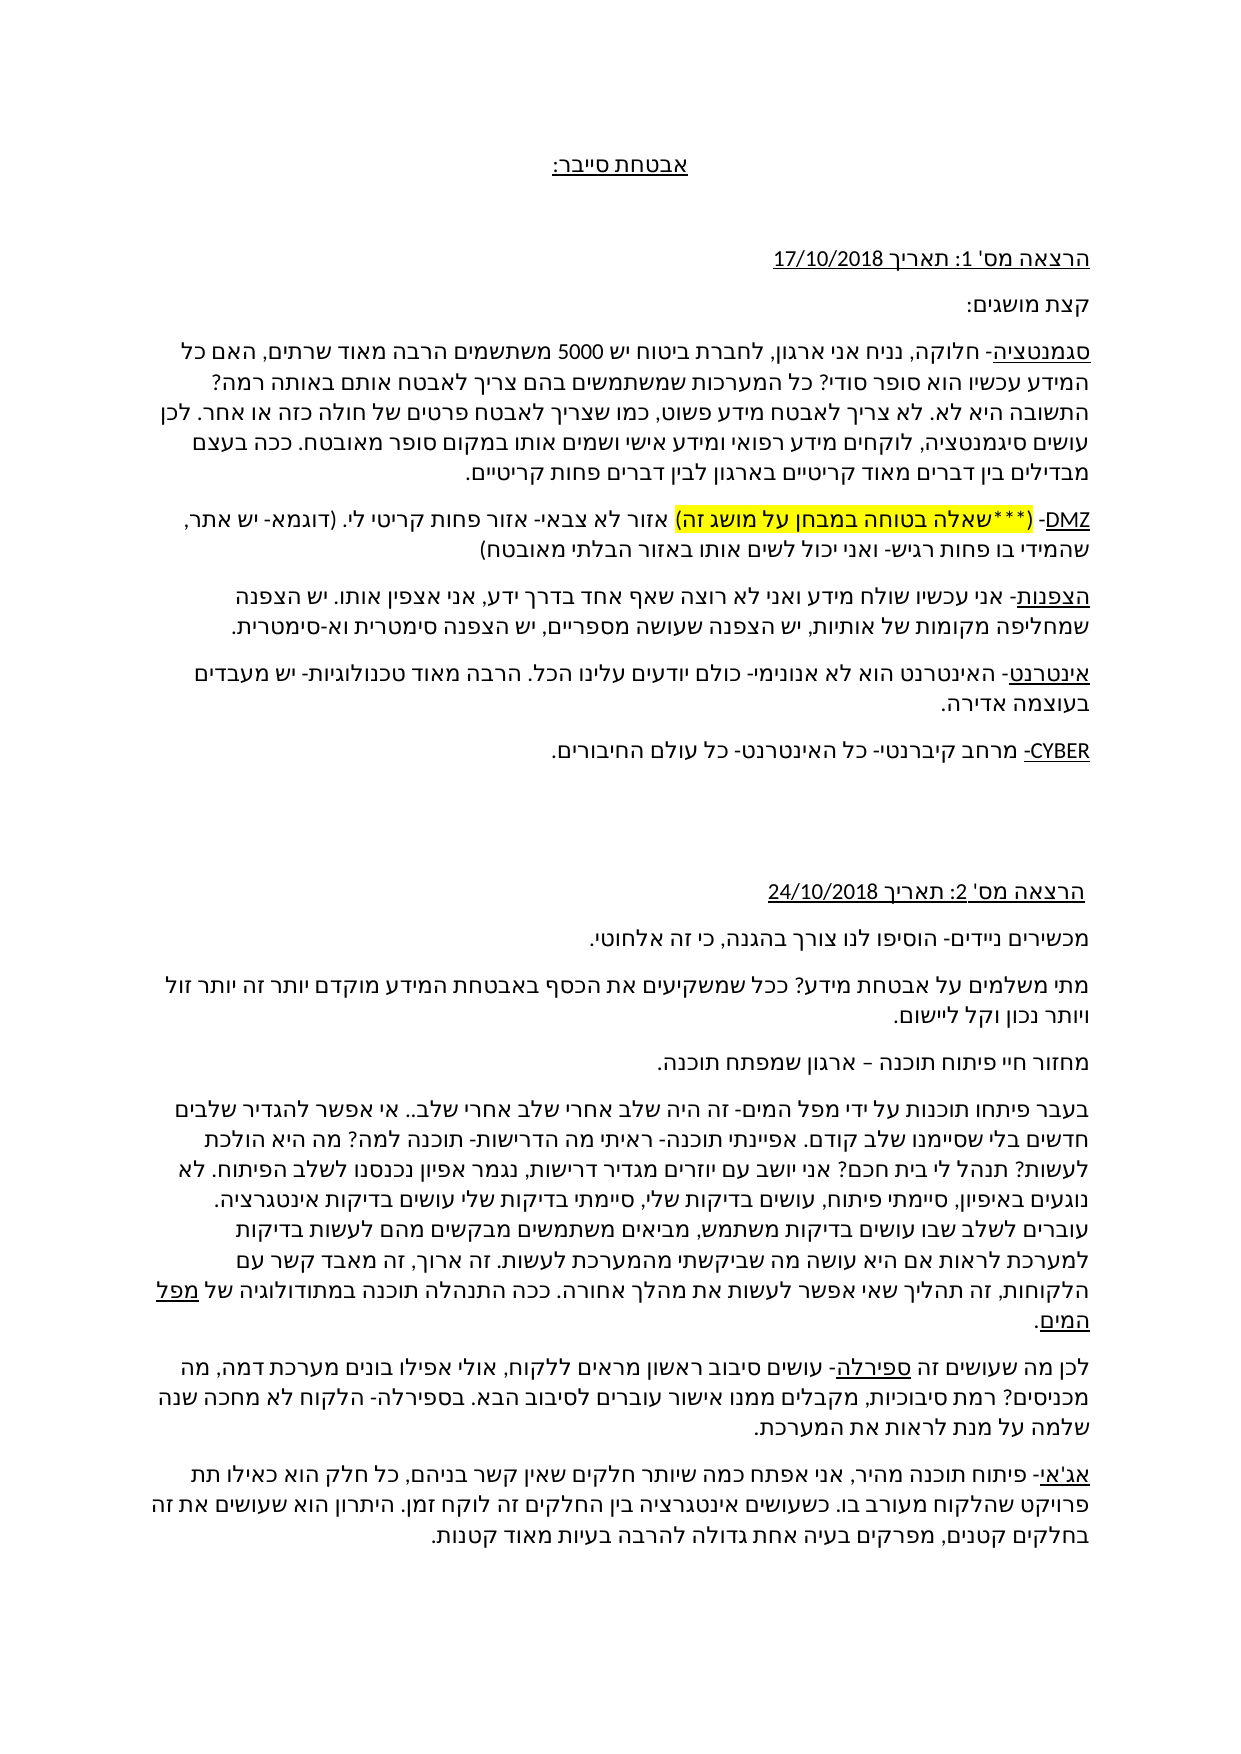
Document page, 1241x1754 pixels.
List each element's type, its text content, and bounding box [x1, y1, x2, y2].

text אינטרנט- האינטרנט הוא לא אנונימי- כולם יודעים עלינו הכל. הרבה מאוד טכנולוגיות- יש מעבדים בעוצמה אדירה. [150, 659, 1090, 718]
text הרצאה מס' 1: תאריך 17/10/2018 [150, 244, 1090, 272]
text CYBER- מרחב קיברנטי- כל האינטרנט- כל עולם החיבורים. [150, 736, 1090, 764]
text הצפנות- אני עכשיו שולח מידע ואני לא רוצה שאף אחד בדרך ידע, אני אצפין אותו. יש הצפנה שמחליפה מקומות של אותיות, יש הצפנה שעושה מספריים, יש הצפנה סימטרית וא-סימטרית. [150, 582, 1090, 641]
text קצת מושגים: [150, 291, 1090, 319]
text מתי משלמים על אבטחת מידע? ככל שמשקיעים את הכסף באבטחת המידע מוקדם יותר זה יותר זול ויותר נכון וקל ליישום. [150, 971, 1090, 1029]
text DMZ- (***שאלה בטוחה במבחן על מושג זה) אזור לא צבאי- אזור פחות קריטי לי. (דוגמא- יש אתר, שהמידי בו פחות רגיש- ואני יכול לשים אותו באזור הבלתי מאובטח) [150, 505, 1090, 563]
text אבטחת סייבר: [150, 150, 1090, 178]
text לכן מה שעושים זה ספירלה- עושים סיבוב ראשון מראים ללקוח, אולי אפילו בונים מערכת דמה, מה מכניסים? רמת סיבוכיות, מקבלים ממנו אישור עוברים לסיבוב הבא. בספירלה- הלקוח לא מחכה שנה שלמה על מנת לראות את המערכת. [150, 1353, 1090, 1442]
text מכשירים ניידים- הוסיפו לנו צורך בהגנה, כי זה אלחוטי. [150, 924, 1090, 952]
text מחזור חיי פיתוח תוכנה – ארגון שמפתח תוכנה. [150, 1048, 1090, 1076]
text סגמנטציה- חלוקה, נניח אני ארגון, לחברת ביטוח יש 5000 משתשמים הרבה מאוד שרתים, האם כל המידע עכשיו הוא סופר סודי? כל המערכות שמשתמשים בהם צריך לאבטח אותם באותה רמה? התשובה היא לא. לא צריך לאבטח מידע פשוט, כמו שצריך לאבטח פרטים של חולה כזה או אחר. לכן עושים סיגמנטציה, לוקחים מידע רפואי ומידע אישי ושמים אותו במקום סופר מאובטח. ככה בעצם מבדילים בין דברים מאוד קריטיים בארגון לבין דברים פחות קריטיים. [150, 337, 1090, 486]
text הרצאה מס' 2: תאריך 24/10/2018 [150, 877, 1090, 905]
text בעבר פיתחו תוכנות על ידי מפל המים- זה היה שלב אחרי שלב אחרי שלב.. אי אפשר להגדיר שלבים חדשים בלי שסיימנו שלב קודם. אפיינתי תוכנה- ראיתי מה הדרישות- תוכנה למה? מה היא הולכת לעשות? תנהל לי בית חכם? אני יושב עם יוזרים מגדיר דרישות, נגמר אפיון נכנסנו לשלב הפיתוח. לא נוגעים באיפיון, סיימתי פיתוח, עושים בדיקות שלי, סיימתי בדיקות שלי עושים בדיקות אינטגרציה. עוברים לשלב שבו עושים בדיקות משתמש, מביאים משתמשים מבקשים מהם לעשות בדיקות למערכת לראות אם היא עושה מה שביקשתי מהמערכת לעשות. זה ארוך, זה מאבד קשר עם הלקוחות, זה תהליך שאי אפשר לעשות את מהלך אחורה. ככה התנהלה תוכנה במתודולוגיה של מפל המים. [150, 1095, 1090, 1334]
text אג'אי- פיתוח תוכנה מהיר, אני אפתח כמה שיותר חלקים שאין קשר בניהם, כל חלק הוא כאילו תת פרויקט שהלקוח מעורב בו. כשעושים אינטגרציה בין החלקים זה לוקח זמן. היתרון הוא שעושים את זה בחלקים קטנים, מפרקים בעיה אחת גדולה להרבה בעיות מאוד קטנות. [150, 1460, 1090, 1549]
